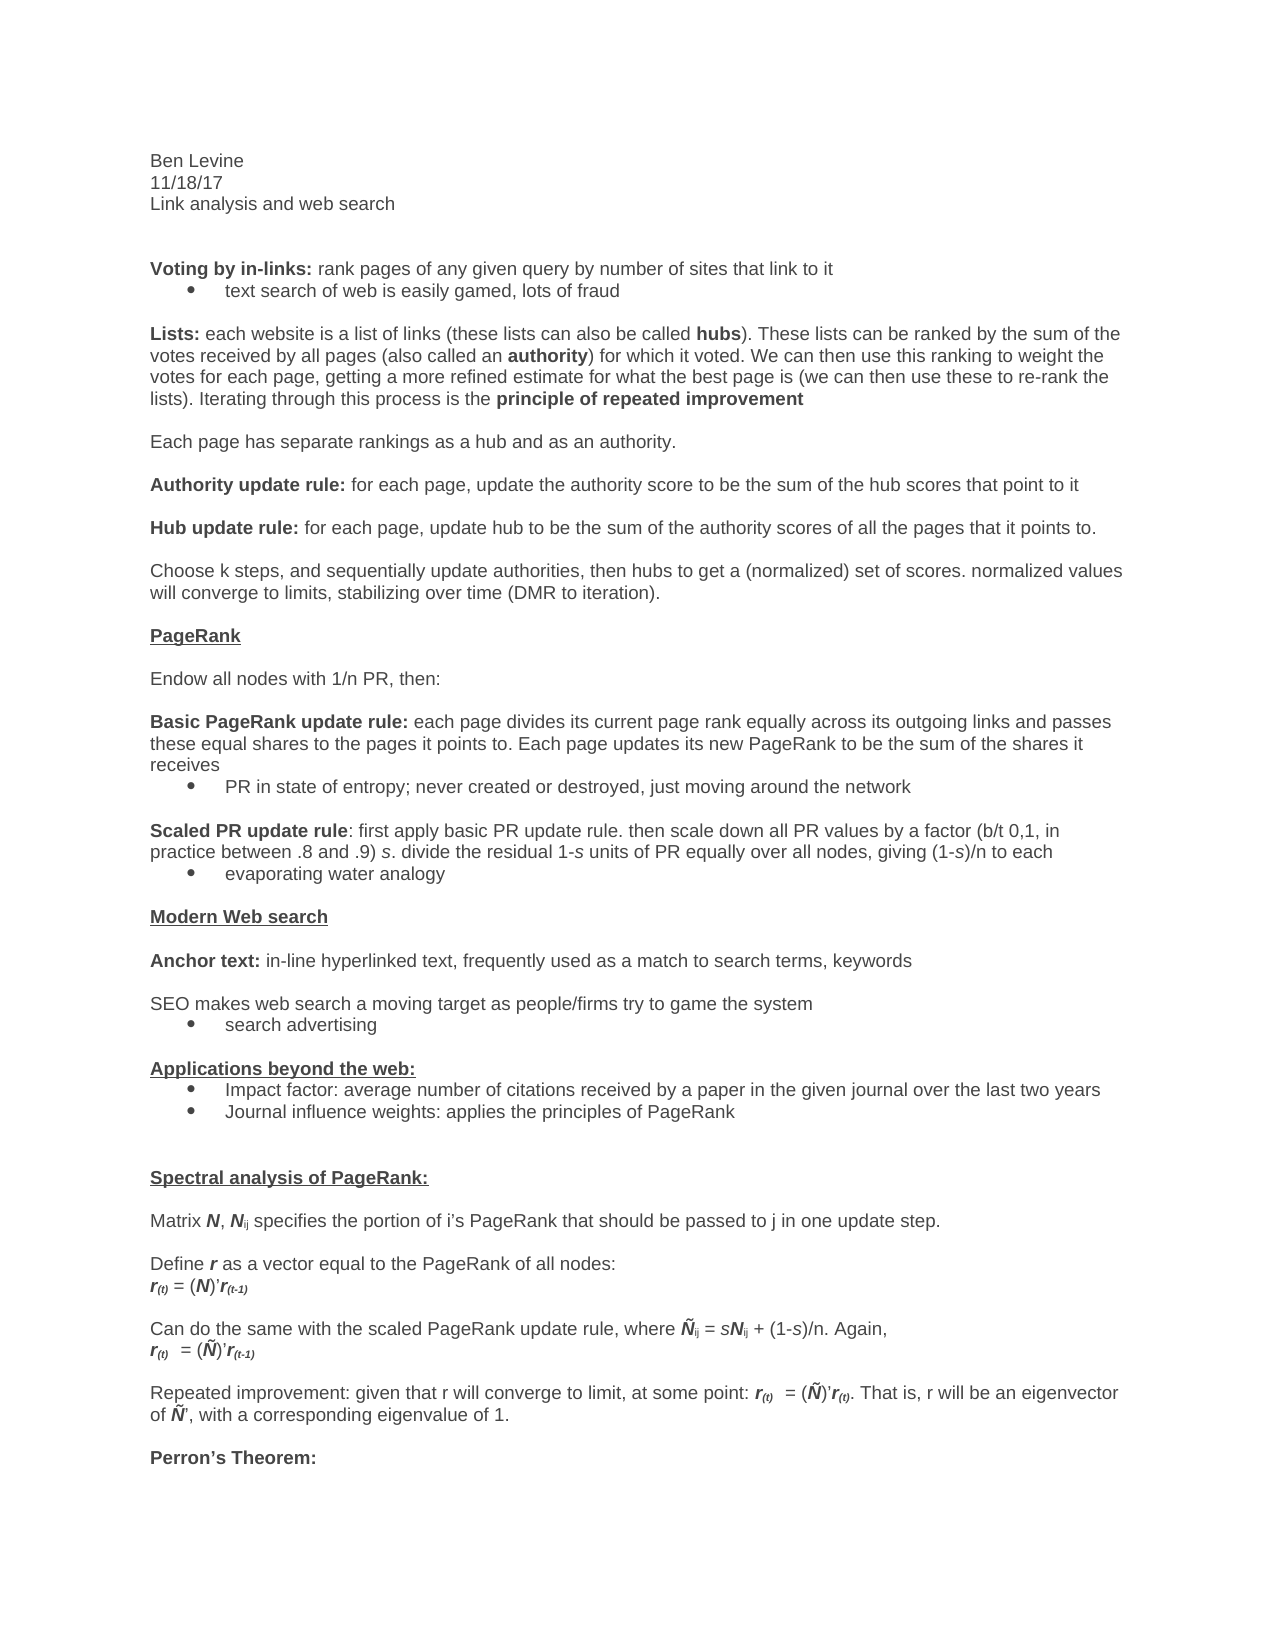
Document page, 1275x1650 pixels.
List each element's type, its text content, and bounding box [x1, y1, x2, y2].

text Hub update rule: for each page, update hub to be the sum of the authority scores of all the pages that it points to. [150, 517, 1125, 539]
list PR in state of entropy; never created or destroyed, just moving around the network [187, 776, 1125, 798]
list Journal influence weights: applies the principles of PageRank [187, 1101, 1125, 1123]
text SEO makes web search a moving target as people/firms try to game the system [150, 992, 1125, 1014]
text Choose k steps, and sequentially update authorities, then hubs to get a (normalized) set of scores. normalized values will converge to limits, stabilizing over time (DMR to iteration). [150, 560, 1125, 603]
list text search of web is easily gamed, lots of fraud [187, 279, 1125, 301]
text Can do the same with the scaled PageRank update rule, where Ñij = sNij + (1-s)/n. Again, [150, 1317, 1125, 1339]
list evaporating water analogy [187, 863, 1125, 885]
list search advertising [187, 1014, 1125, 1036]
text Ben Levine [150, 150, 1125, 172]
text Repeated improvement: given that r will converge to limit, at some point: r(t) = (Ñ)’r(t). That is, r will be an eigenvector of Ñ’, with a corresponding eigenvalue of 1. [150, 1382, 1125, 1425]
text Applications beyond the web: [150, 1058, 1125, 1079]
text PageRank [150, 625, 1125, 646]
text Lists: each website is a list of links (these lists can also be called hubs). These lists can be ranked by the sum of the votes received by all pages (also called an authority) for which it voted. We can then use this ranking to weight the votes for each page, getting a more refined estimate for what the best page is (we can then use these to re-rank the lists). Iterating through this process is the principle of repeated improvement [150, 323, 1125, 409]
text Voting by in-links: rank pages of any given query by number of sites that link to it [150, 258, 1125, 279]
text Endow all nodes with 1/n PR, then: [150, 668, 1125, 689]
text Authority update rule: for each page, update the authority score to be the sum of the hub scores that point to it [150, 474, 1125, 496]
text Anchor text: in-line hyperlinked text, frequently used as a match to search terms, keywords [150, 949, 1125, 971]
text Link analysis and web search [150, 193, 1125, 215]
text Perron’s Theorem: [150, 1447, 1125, 1468]
text 11/18/17 [150, 172, 1125, 193]
text Matrix N, Nij specifies the portion of i’s PageRank that should be passed to j in one update step. [150, 1210, 1125, 1231]
text Spectral analysis of PageRank: [150, 1167, 1125, 1188]
text Scaled PR update rule: first apply basic PR update rule. then scale down all PR values by a factor (b/t 0,1, in practice between .8 and .9) s. divide the residual 1-s units of PR equally over all nodes, giving (1-s)/n to each [150, 819, 1125, 863]
text Basic PageRank update rule: each page divides its current page rank equally across its outgoing links and passes these equal shares to the pages it points to. Each page updates its new PageRank to be the sum of the shares it receives [150, 711, 1125, 776]
text r(t) = (N)’r(t-1) [150, 1274, 1125, 1296]
list Impact factor: average number of citations received by a paper in the given journal over the last two years [187, 1079, 1125, 1101]
text Define r as a vector equal to the PageRank of all nodes: [150, 1253, 1125, 1274]
text Each page has separate rankings as a hub and as an authority. [150, 431, 1125, 452]
text Modern Web search [150, 906, 1125, 928]
text r(t) = (Ñ)’r(t-1) [150, 1339, 1125, 1361]
